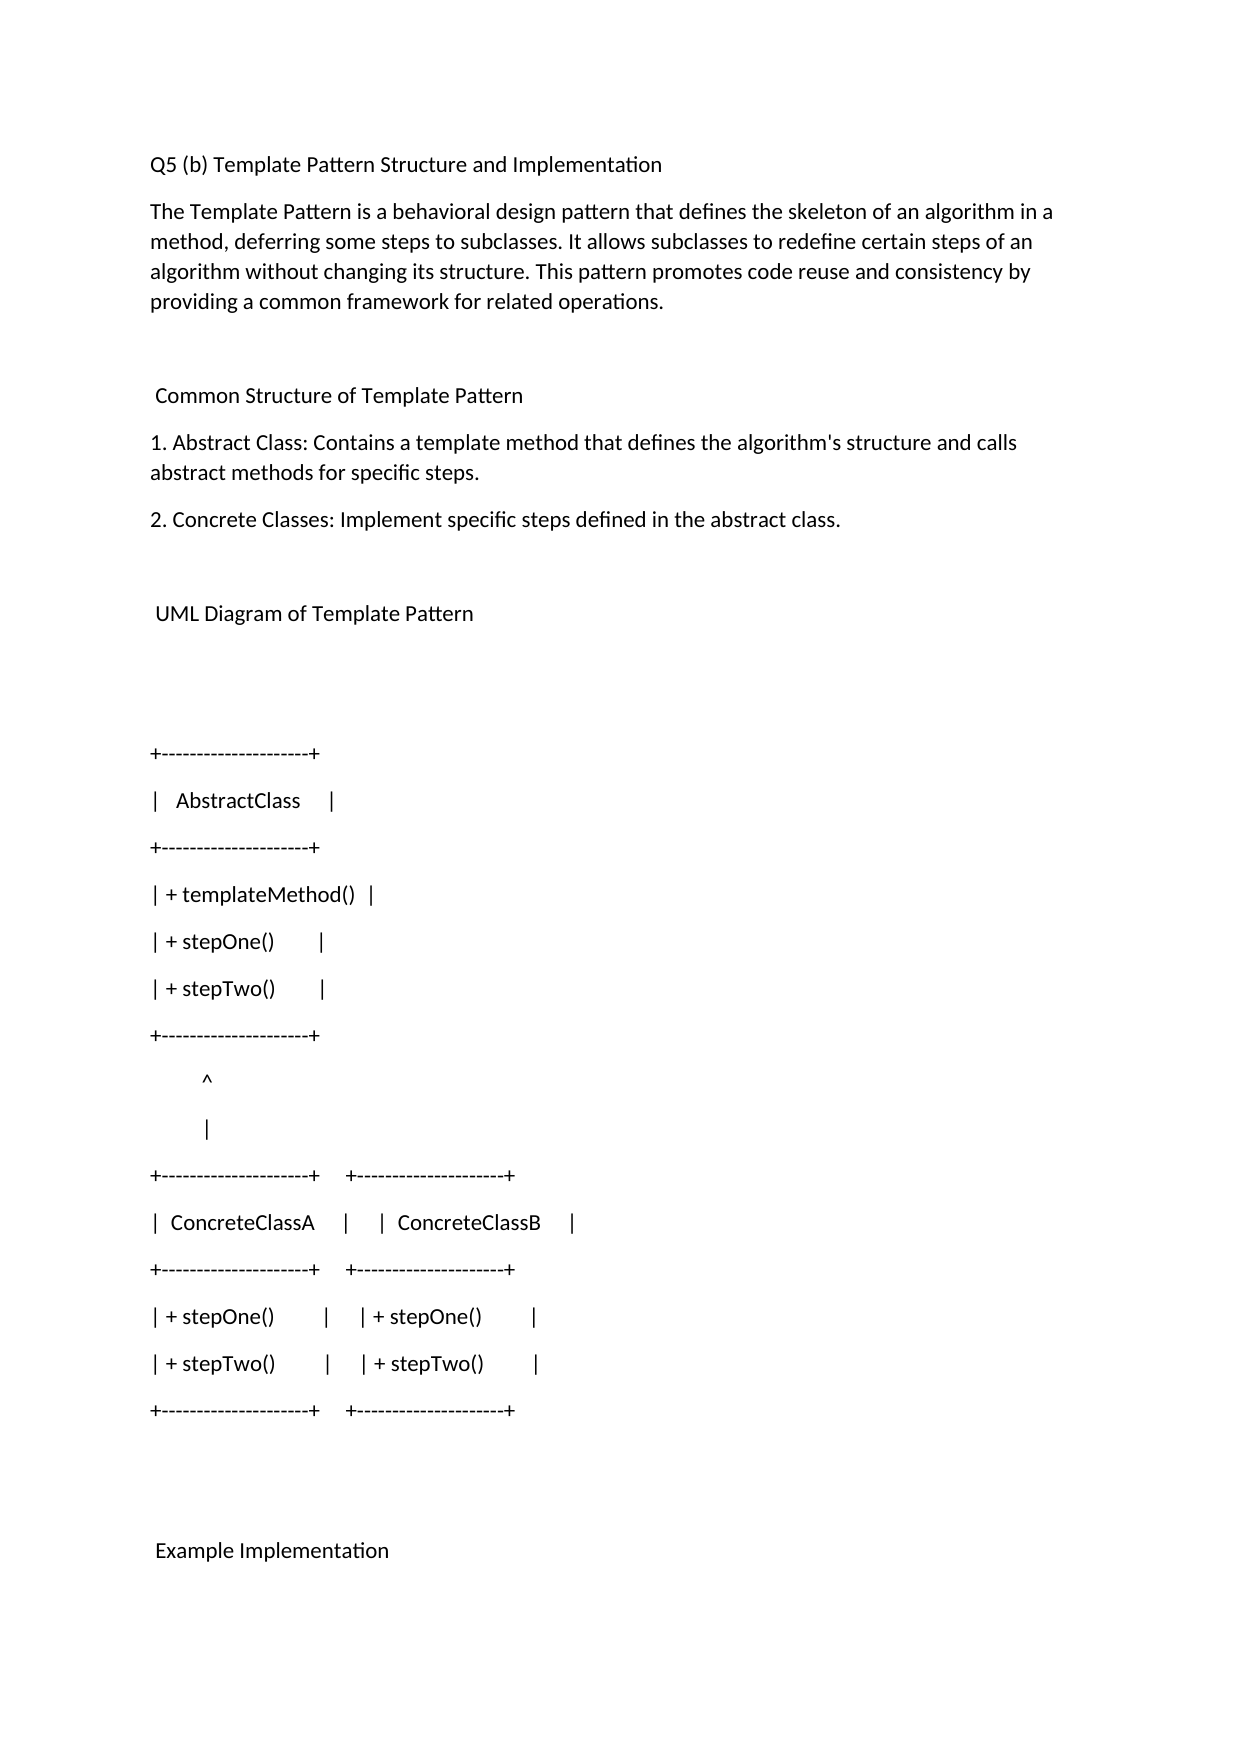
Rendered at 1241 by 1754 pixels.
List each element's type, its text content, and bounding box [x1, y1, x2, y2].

text +---------------------+ +---------------------+ [150, 1396, 1090, 1424]
text | ConcreteClassA | | ConcreteClassB | [150, 1208, 1090, 1236]
text | [150, 1114, 1090, 1143]
text +---------------------+ [150, 1021, 1090, 1049]
text UML Diagram of Template Pattern [150, 599, 1090, 627]
text Q5 (b) Template Pattern Structure and Implementation [150, 150, 1090, 178]
text Example Implementation [150, 1536, 1090, 1564]
text 1. Abstract Class: Contains a template method that defines the algorithm's structure and calls abstract methods for specific steps. [150, 428, 1090, 486]
text 2. Concrete Classes: Implement specific steps defined in the abstract class. [150, 505, 1090, 533]
text +---------------------+ [150, 739, 1090, 768]
text ^ [150, 1068, 1090, 1096]
text Common Structure of Template Pattern [150, 381, 1090, 409]
text | + templateMethod() | [150, 880, 1090, 908]
text | + stepTwo() | [150, 974, 1090, 1002]
text +---------------------+ [150, 833, 1090, 861]
text | AbstractClass | [150, 786, 1090, 814]
text | + stepOne() | | + stepOne() | [150, 1302, 1090, 1330]
text +---------------------+ +---------------------+ [150, 1161, 1090, 1189]
text | + stepOne() | [150, 927, 1090, 955]
text +---------------------+ +---------------------+ [150, 1255, 1090, 1283]
text | + stepTwo() | | + stepTwo() | [150, 1349, 1090, 1377]
text The Template Pattern is a behavioral design pattern that defines the skeleton of an algorithm in a method, deferring some steps to subclasses. It allows subclasses to redefine certain steps of an algorithm without changing its structure. This pattern promotes code reuse and consistency by providing a common framework for related operations. [150, 197, 1090, 316]
